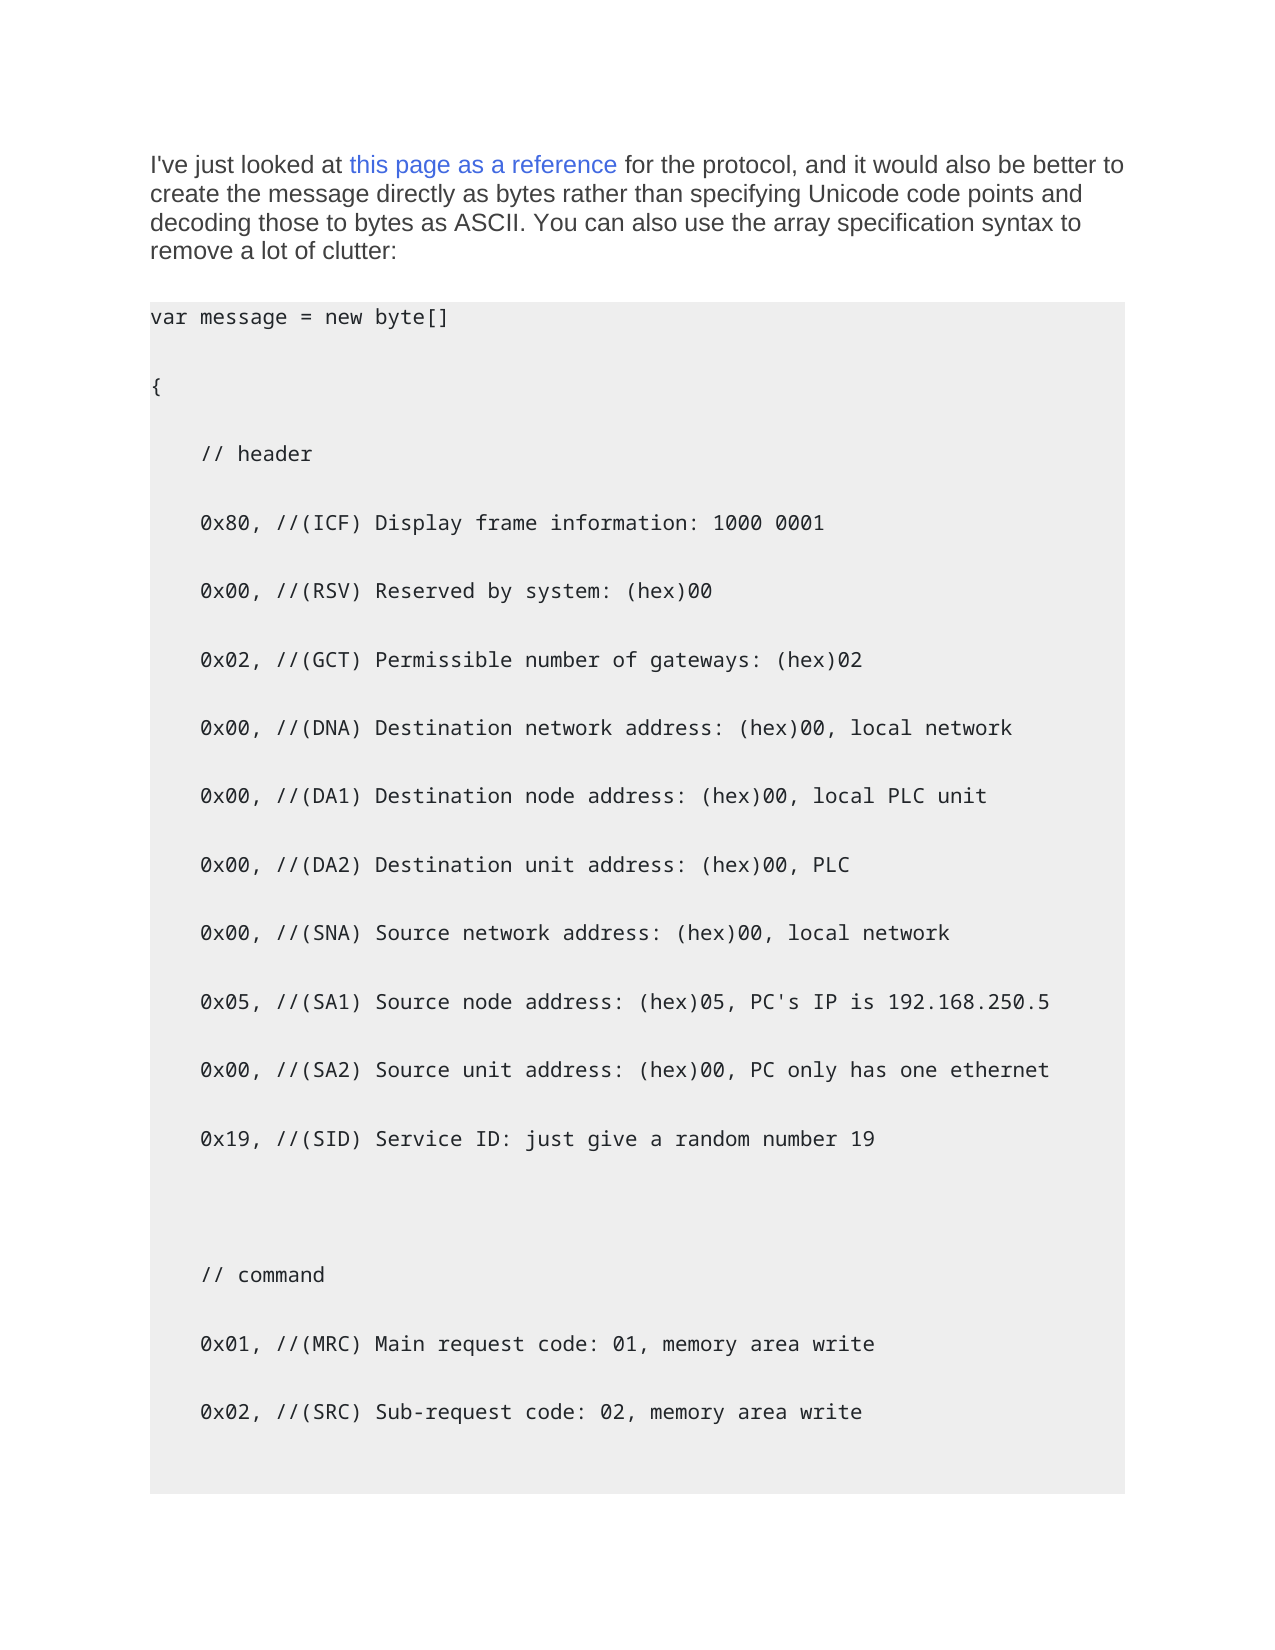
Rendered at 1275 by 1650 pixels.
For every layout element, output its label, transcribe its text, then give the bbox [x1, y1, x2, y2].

text { [150, 371, 1125, 399]
text 0x00, //(DA2) Destination unit address: (hex)00, PLC [150, 850, 1125, 878]
text 0x00, //(SNA) Source network address: (hex)00, local network [150, 918, 1125, 947]
text 0x01, //(MRC) Main request code: 01, memory area write [150, 1329, 1125, 1357]
text 0x00, //(RSV) Reserved by system: (hex)00 [150, 576, 1125, 605]
text 0x00, //(DNA) Destination network address: (hex)00, local network [150, 713, 1125, 742]
text I've just looked at this page as a reference for the protocol, and it would also be better to create the message directly as bytes rather than specifying Unicode code points and decoding those to bytes as ASCII. You can also use the array specification syntax to remove a lot of clutter: [150, 150, 1125, 265]
text 0x02, //(GCT) Permissible number of gateways: (hex)02 [150, 645, 1125, 673]
text // command [150, 1261, 1125, 1289]
text var message = new byte[] [150, 302, 1125, 331]
text // header [150, 439, 1125, 468]
text 0x80, //(ICF) Display frame information: 1000 0001 [150, 508, 1125, 536]
text 0x00, //(SA2) Source unit address: (hex)00, PC only has one ethernet [150, 1055, 1125, 1084]
text 0x00, //(DA1) Destination node address: (hex)00, local PLC unit [150, 782, 1125, 810]
text 0x05, //(SA1) Source node address: (hex)05, PC's IP is 192.168.250.5 [150, 987, 1125, 1015]
text 0x19, //(SID) Service ID: just give a random number 19 [150, 1124, 1125, 1152]
text 0x02, //(SRC) Sub-request code: 02, memory area write [150, 1397, 1125, 1426]
